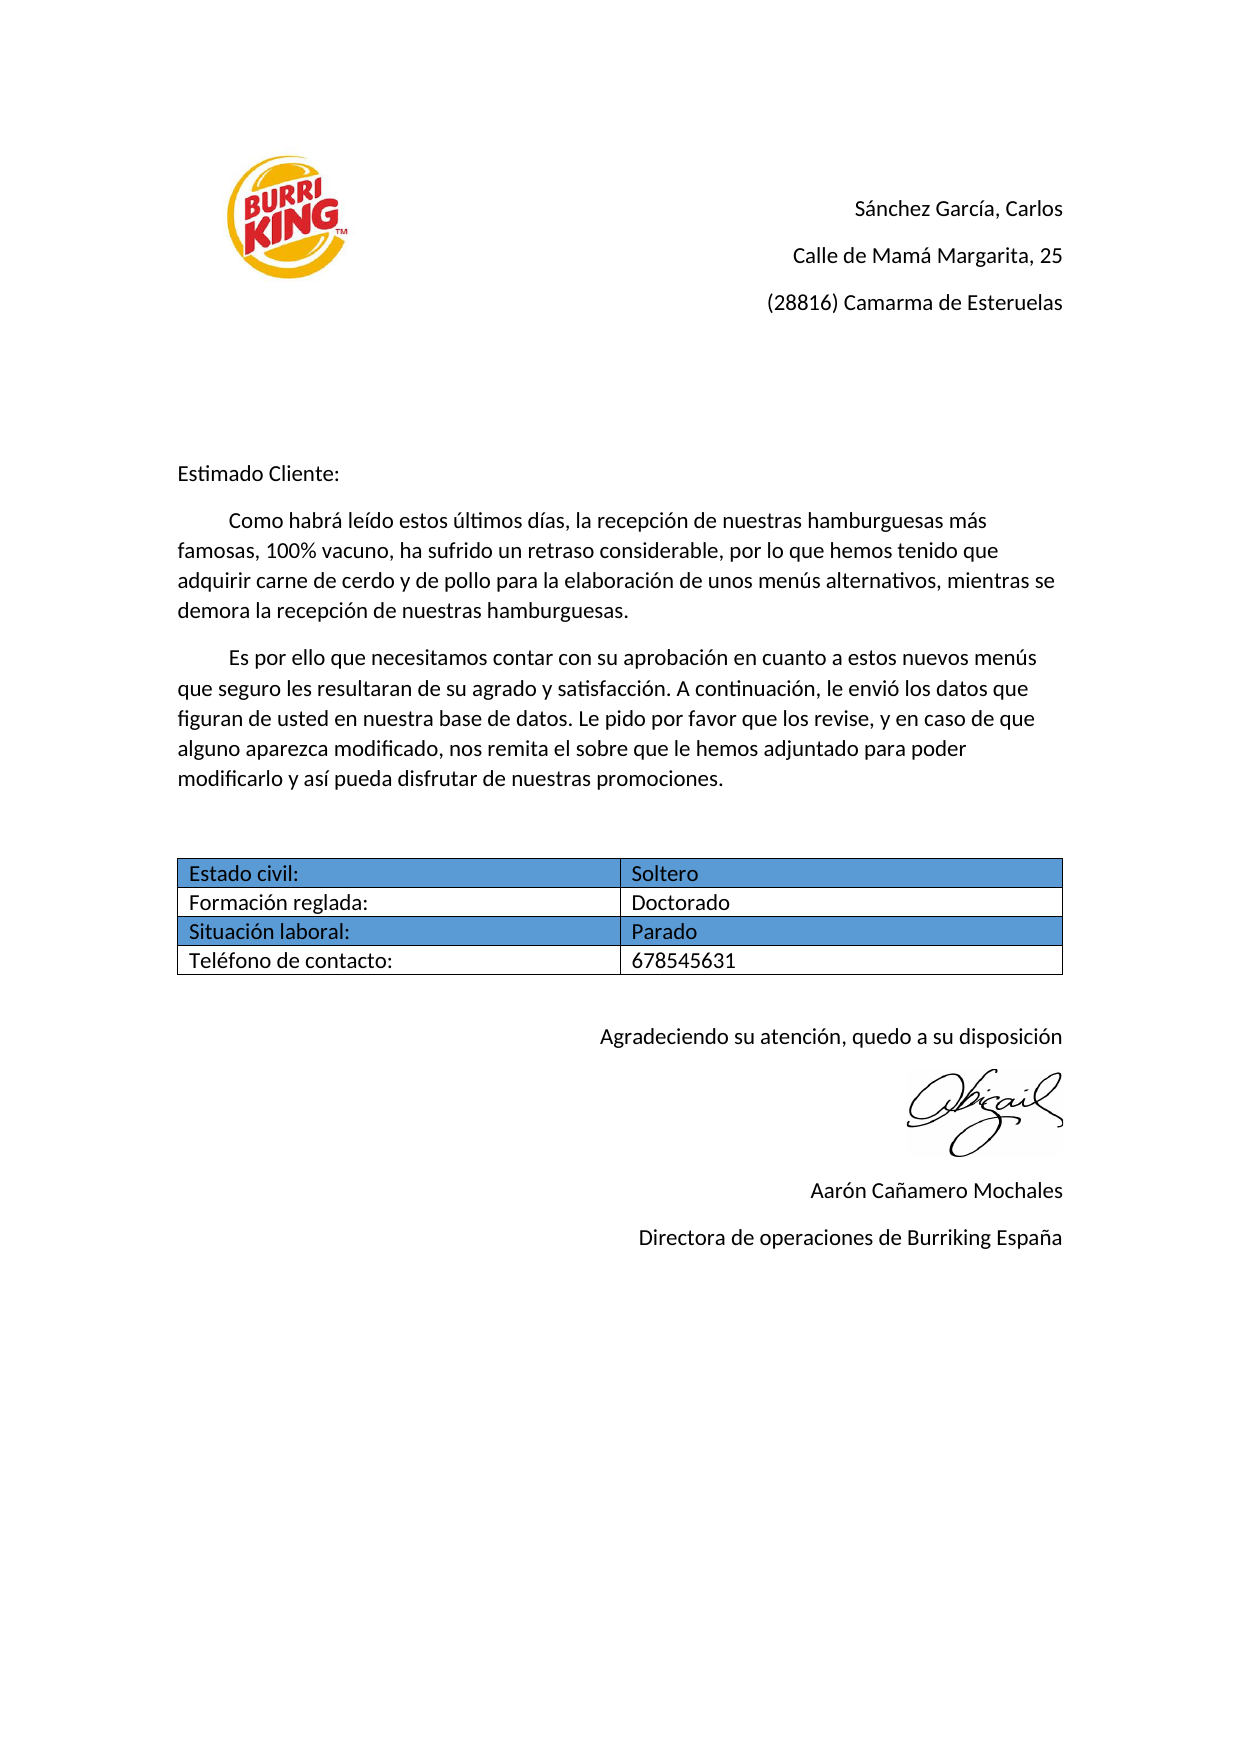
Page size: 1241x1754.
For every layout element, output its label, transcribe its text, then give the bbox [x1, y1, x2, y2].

table_cell Parado [621, 917, 1062, 945]
table_cell Situación laboral: [178, 917, 620, 945]
text (28816) Camarma de Esteruelas [177, 288, 1063, 316]
text Directora de operaciones de Burriking España [177, 1223, 1063, 1251]
table_cell Doctorado [621, 888, 1062, 916]
text Aarón Cañamero Mochales [177, 1176, 1063, 1204]
table_header Soltero [621, 859, 1062, 887]
table_cell Formación reglada: [178, 888, 620, 916]
text Sánchez García, Carlos [400, 194, 1063, 222]
table_cell Teléfono de contacto: [178, 946, 620, 974]
text Estimado Cliente: [177, 459, 1063, 487]
picture [906, 1069, 1064, 1157]
table_header Estado civil: [178, 859, 620, 887]
text Calle de Mamá Margarita, 25 [400, 241, 1063, 269]
text Es por ello que necesitamos contar con su aprobación en cuanto a estos nuevos menús que seguro les resultaran de su agrado y satisfacción. A continuación, le envió los datos que figuran de usted en nuestra base de datos. Le pido por favor que los revise, y en caso de que alguno aparezca modificado, nos remita el sobre que le hemos adjuntado para poder modificarlo y así pueda disfrutar de nuestras promociones. [177, 643, 1063, 792]
table_cell 678545631 [621, 946, 1062, 974]
text Como habrá leído estos últimos días, la recepción de nuestras hamburguesas más famosas, 100% vacuno, ha sufrido un retraso considerable, por lo que hemos tenido que adquirir carne de cerdo y de pollo para la elaboración de unos menús alternativos, mientras se demora la recepción de nuestras hamburguesas. [177, 506, 1063, 624]
text Agradeciendo su atención, quedo a su disposición [177, 1022, 1063, 1050]
picture [177, 147, 400, 287]
